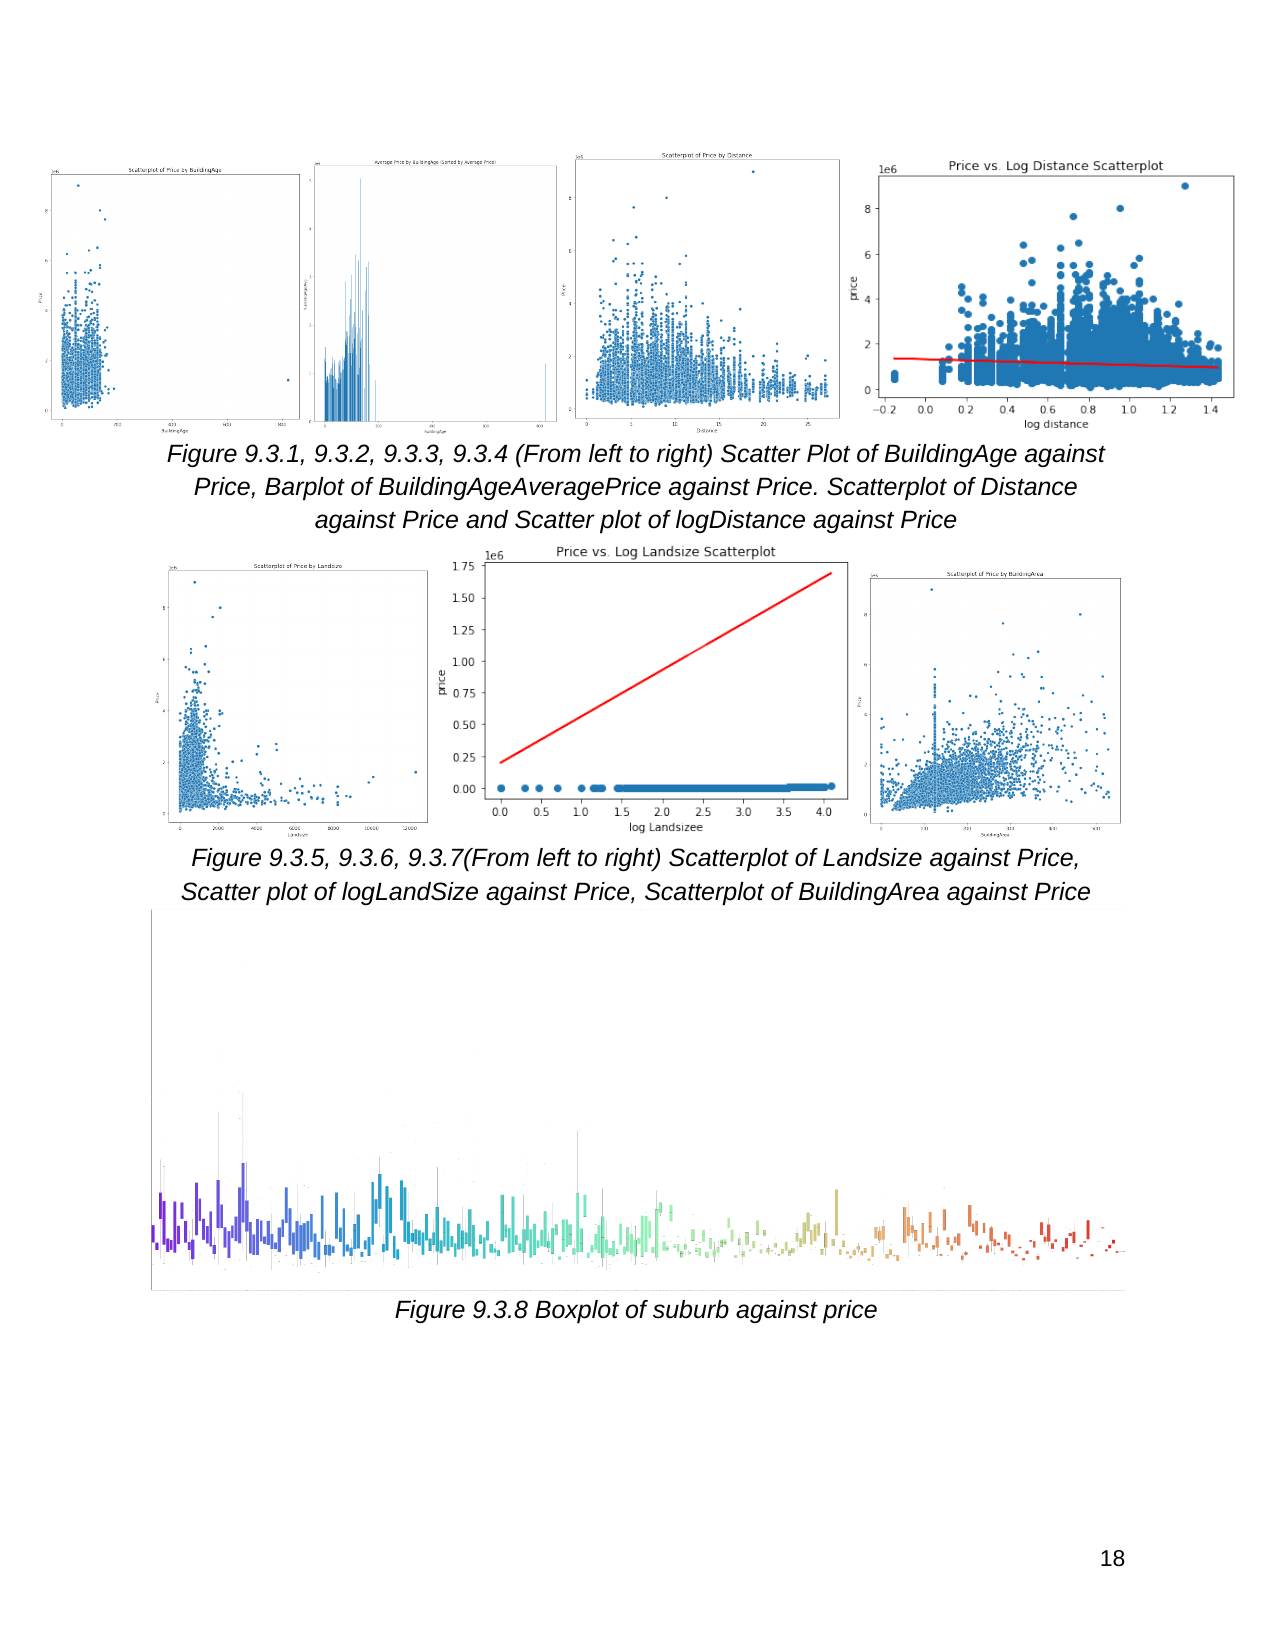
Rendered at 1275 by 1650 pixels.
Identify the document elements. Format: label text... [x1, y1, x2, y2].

text Figure 9.3.5, 9.3.6, 9.3.7(From left to right) Scatterplot of Landsize against Price, Scatter plot of logLandSize against Price, Scatterplot of BuildingArea against Price [150, 843, 1125, 905]
text Figure 9.3.8 Boxplot of suburb against price [150, 1294, 1125, 1323]
picture [150, 909, 1125, 1291]
text Figure 9.3.1, 9.3.2, 9.3.3, 9.3.4 (From left to right) Scatter Plot of BuildingAge against Price, Barplot of BuildingAgeAveragePrice against Price. Scatterplot of Distance against Price and Scatter plot of logDistance against Price [150, 439, 1125, 534]
picture [35, 150, 1241, 436]
picture [152, 538, 1123, 840]
